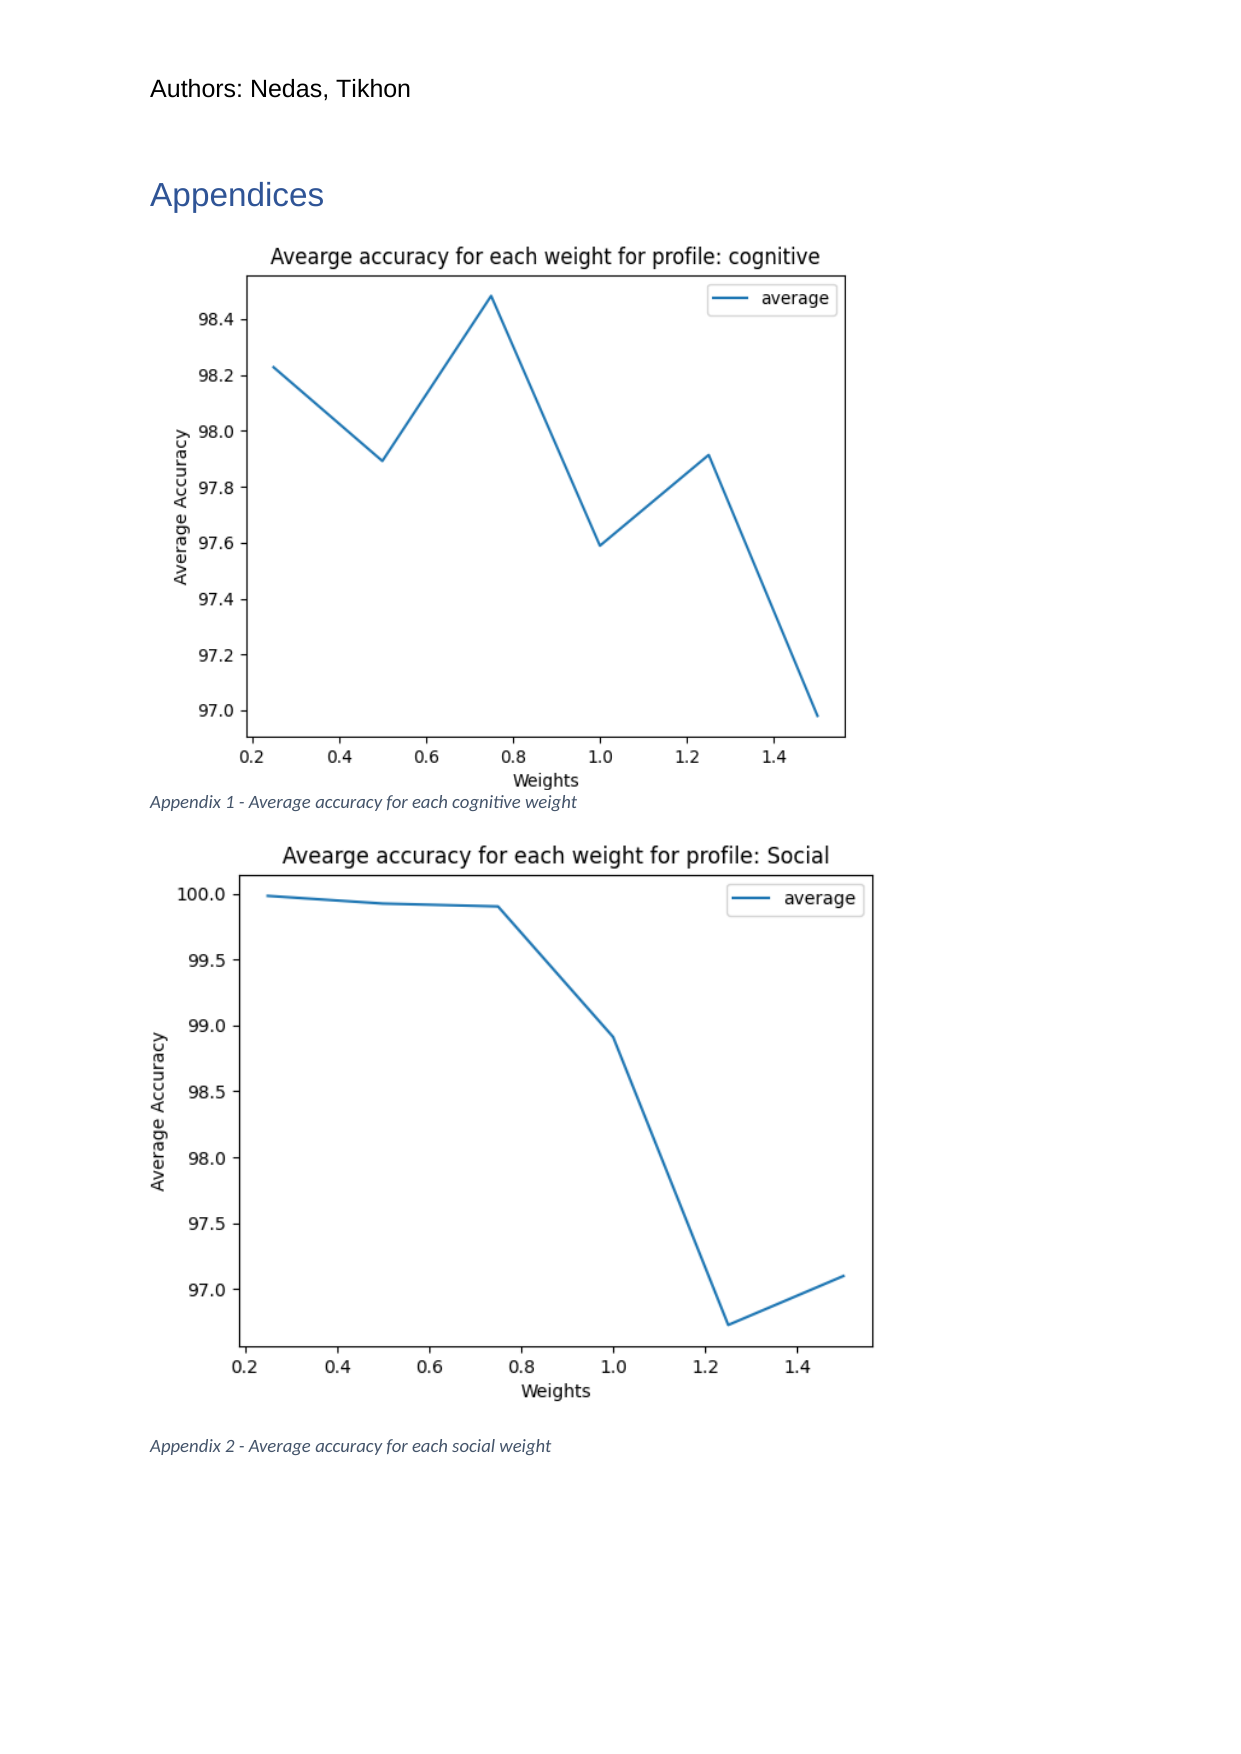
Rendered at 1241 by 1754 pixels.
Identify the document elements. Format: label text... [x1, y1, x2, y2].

text Appendix 1 - Average accuracy for each cognitive weight [150, 790, 1090, 813]
text Appendix 2 - Average accuracy for each social weight [150, 1434, 1090, 1457]
picture [150, 238, 922, 790]
picture [150, 833, 888, 1414]
subtitle Appendices [150, 175, 1090, 213]
